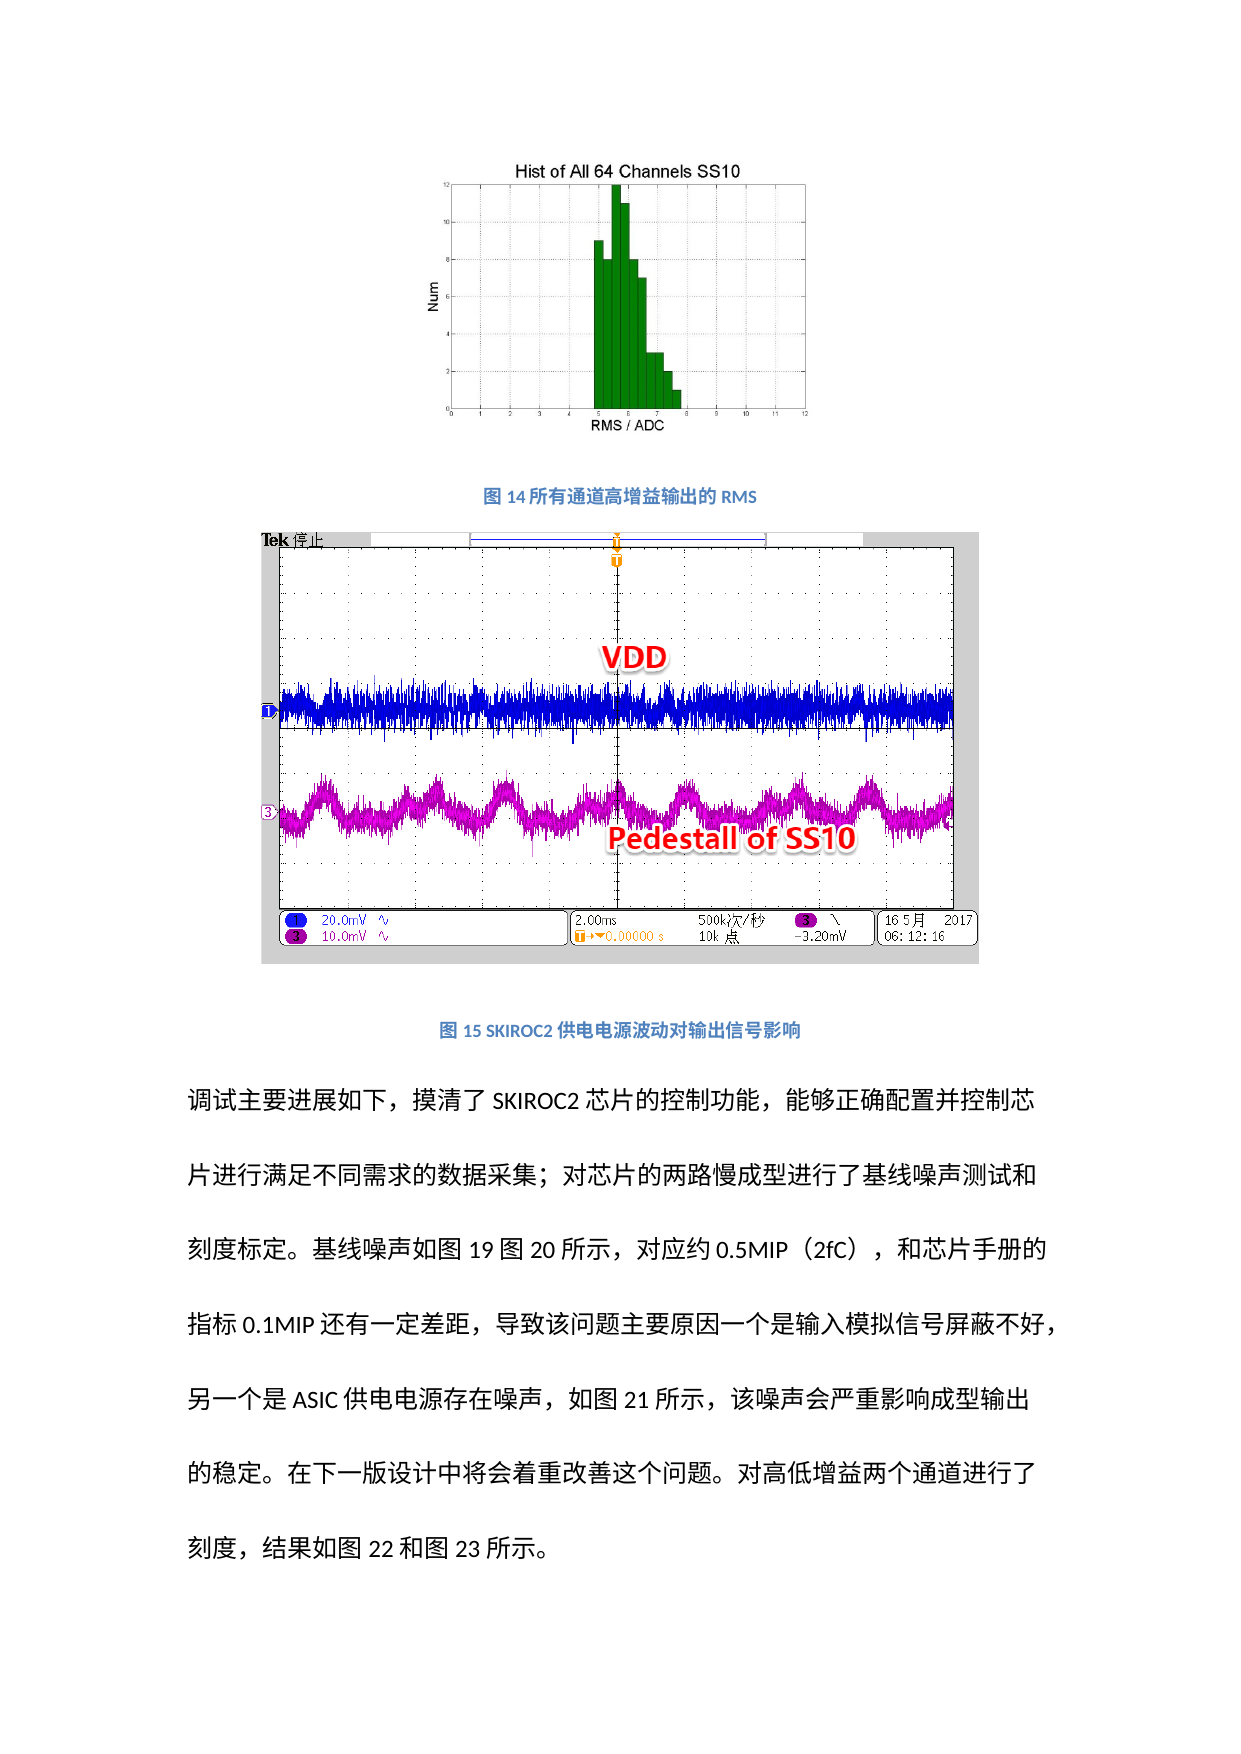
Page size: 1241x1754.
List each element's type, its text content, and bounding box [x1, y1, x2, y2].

picture [392, 162, 848, 439]
picture [261, 532, 979, 964]
text 调试主要进展如下，摸清了SKIROC2 芯片的控制功能，能够正确配置并控制芯片进行满足不同需求的数据采集；对芯片的两路慢成型进行了基线噪声测试和刻度标定。基线噪声如图 19 图 20 所示，对应约0.5MIP（2fC），和芯片手册的指标0.1MIP还有一定差距，导致该问题主要原因一个是输入模拟信号屏蔽不好，另一个是ASIC供电电源存在噪声，如图 21 所示，该噪声会严重影响成型输出的稳定。在下一版设计中将会着重改善这个问题。对高低增益两个通道进行了刻度，结果如图 22 和图 23 所示。 [187, 1066, 1053, 1579]
text 图 14 所有通道高增益输出的RMS [187, 479, 1053, 512]
text 图 15 SKIROC2 供电电源波动对输出信号影响 [187, 1013, 1053, 1045]
